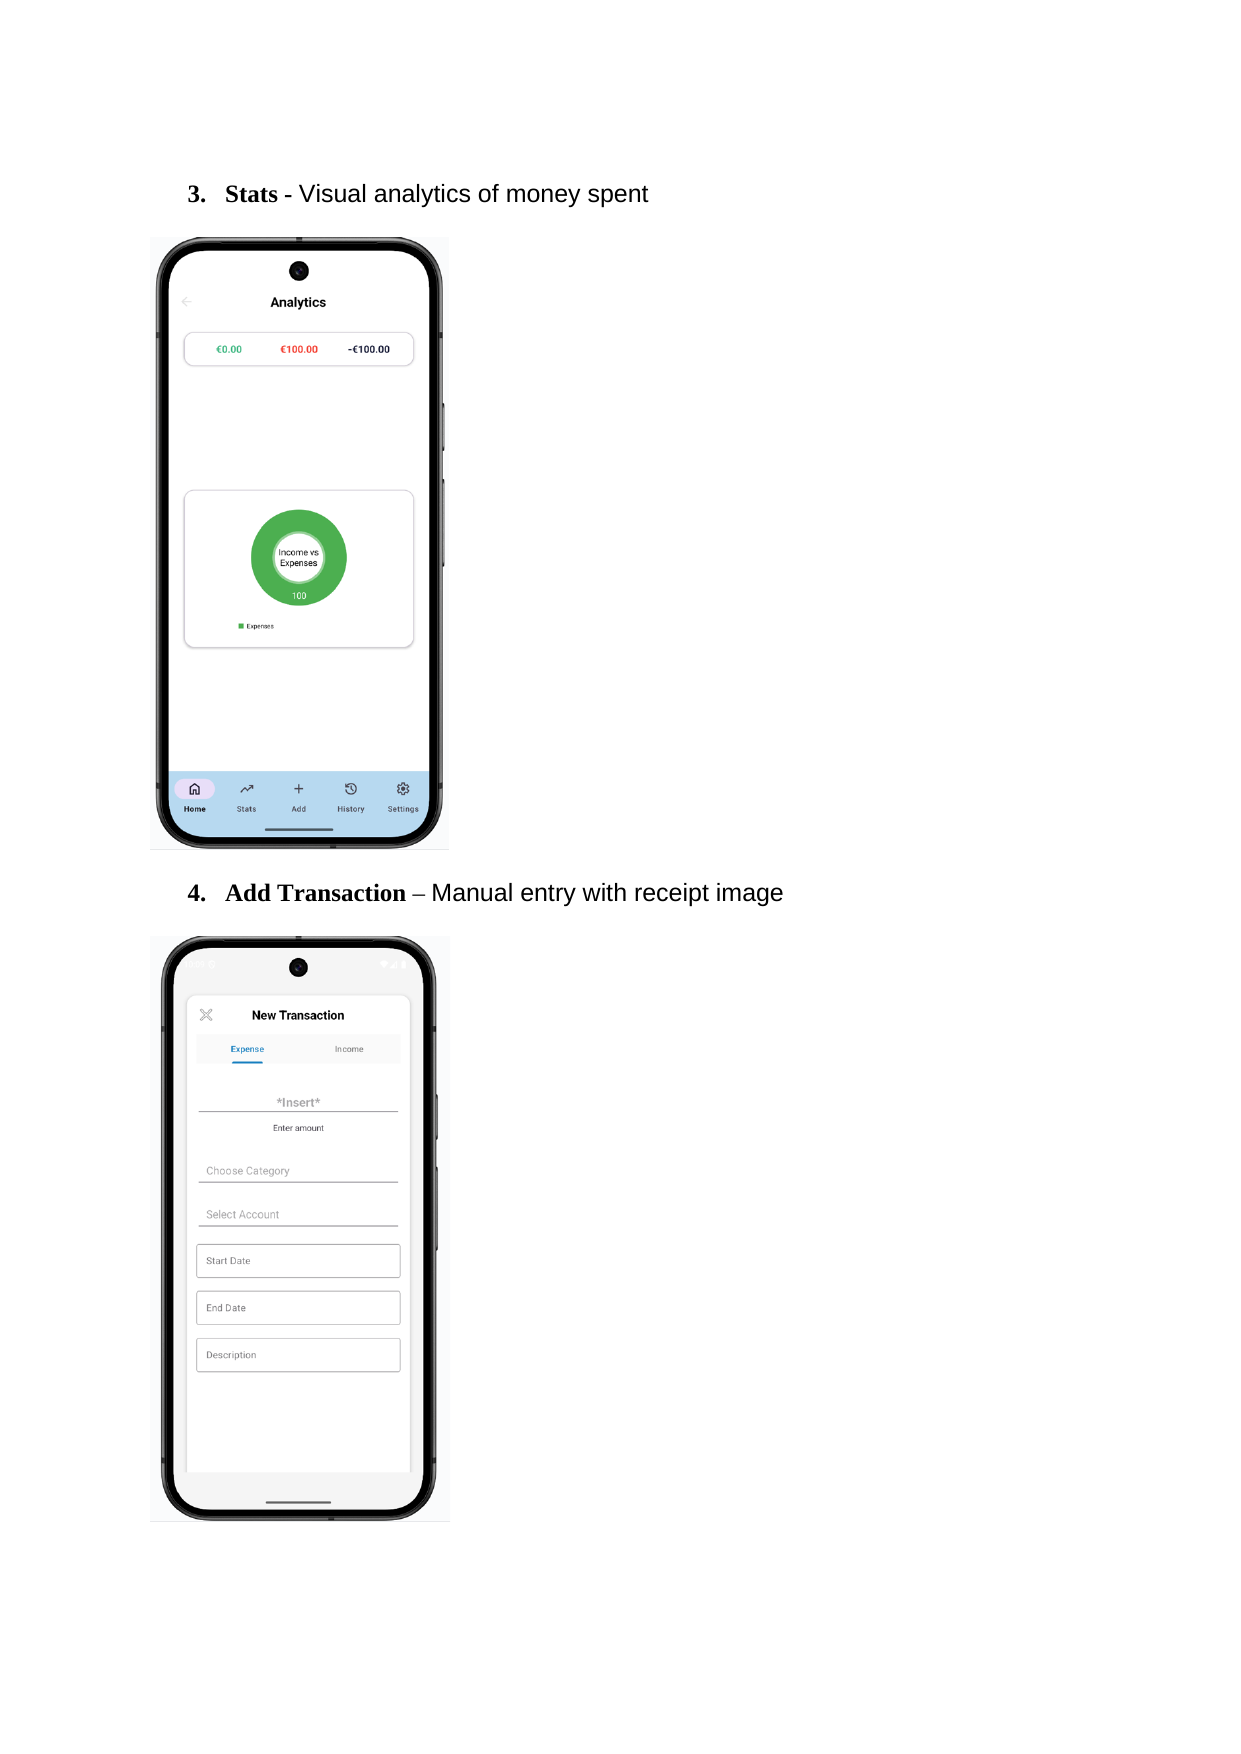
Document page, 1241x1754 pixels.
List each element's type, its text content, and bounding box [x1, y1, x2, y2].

picture [150, 936, 451, 1522]
list Stats - Visual analytics of money spent [187, 179, 1090, 208]
picture [150, 237, 449, 850]
list Add Transaction – Manual entry with receipt image [187, 878, 1090, 907]
